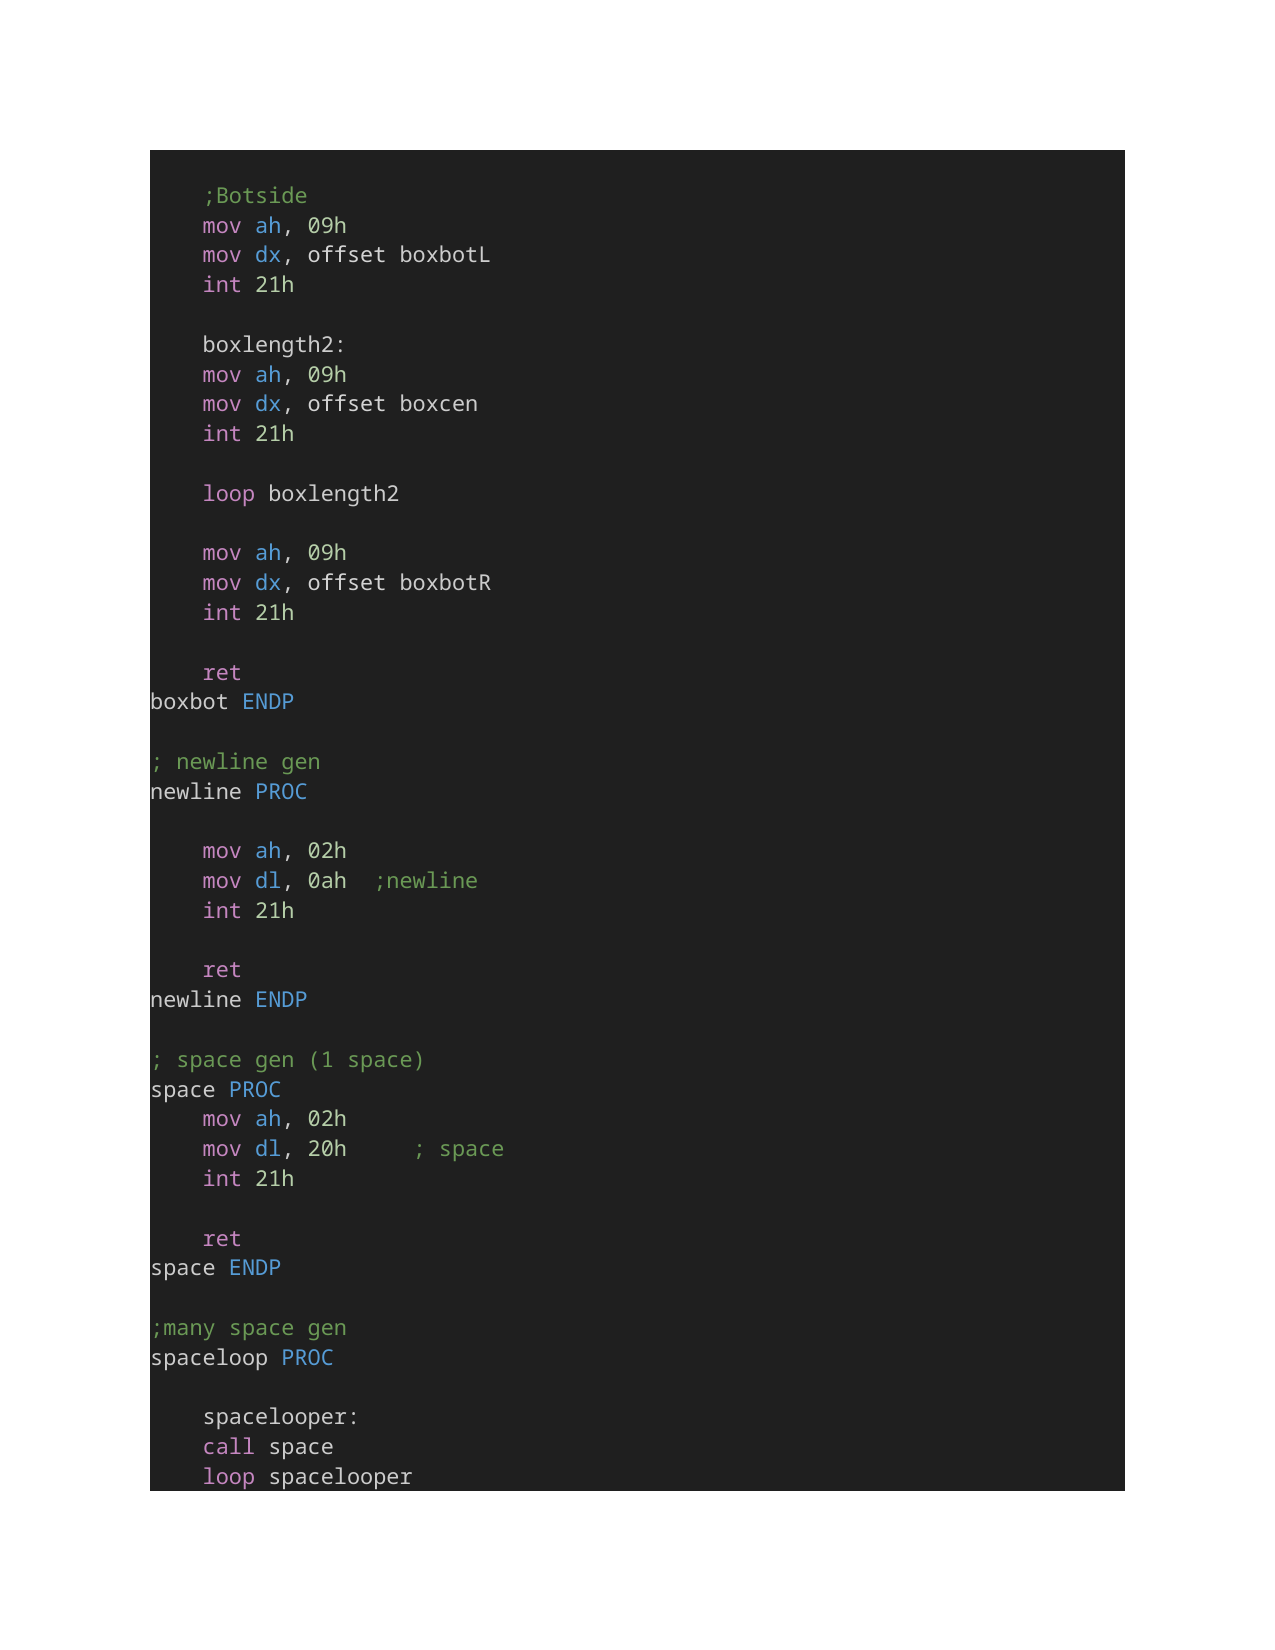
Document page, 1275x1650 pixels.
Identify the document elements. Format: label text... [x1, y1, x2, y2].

text newline ENDP [150, 984, 1125, 1014]
text mov ah, 09h [150, 358, 1125, 388]
text ; space gen (1 space) [150, 1044, 1125, 1073]
text loop boxlength2 [150, 478, 1125, 507]
text mov dx, offset boxbotR [150, 567, 1125, 597]
text int 21h [150, 418, 1125, 448]
text space PROC [150, 1073, 1125, 1103]
text mov ah, 09h [150, 537, 1125, 567]
text call space [150, 1431, 1125, 1461]
text int 21h [150, 1163, 1125, 1193]
text mov dx, offset boxbotL [150, 239, 1125, 269]
text ;many space gen [150, 1312, 1125, 1342]
text boxlength2: [150, 329, 1125, 358]
text ret [150, 1222, 1125, 1252]
text int 21h [150, 269, 1125, 299]
text mov dx, offset boxcen [150, 388, 1125, 418]
text ; newline gen [150, 746, 1125, 776]
text boxbot ENDP [150, 686, 1125, 716]
text space ENDP [150, 1252, 1125, 1282]
text newline PROC [150, 776, 1125, 805]
text spaceloop PROC [150, 1342, 1125, 1371]
text loop spacelooper [150, 1461, 1125, 1491]
text int 21h [150, 597, 1125, 627]
text ret [150, 954, 1125, 984]
text mov dl, 0ah ;newline [150, 865, 1125, 895]
text mov ah, 02h [150, 1103, 1125, 1133]
text mov ah, 02h [150, 835, 1125, 865]
text ret [150, 656, 1125, 686]
text ;Botside [150, 180, 1125, 209]
text mov ah, 09h [150, 209, 1125, 239]
text int 21h [150, 895, 1125, 924]
text mov dl, 20h ; space [150, 1133, 1125, 1163]
text spacelooper: [150, 1401, 1125, 1431]
